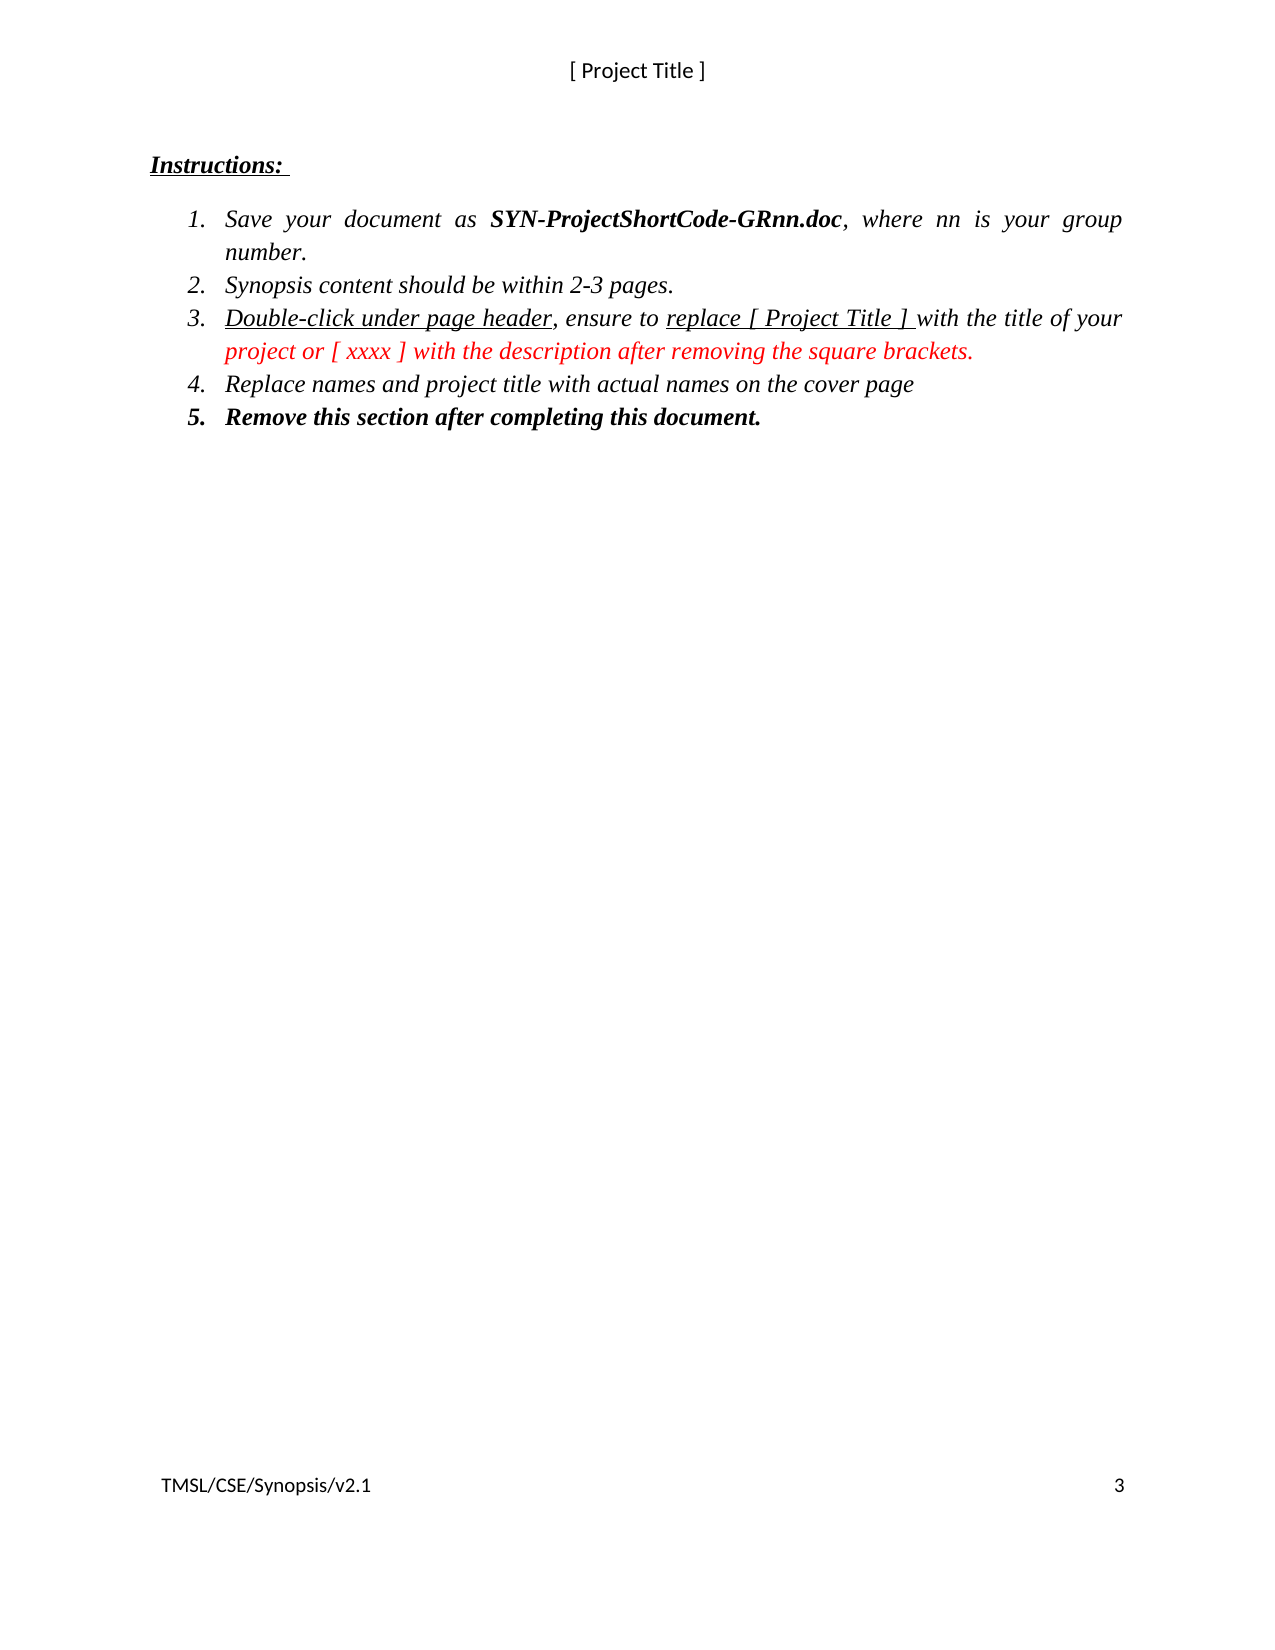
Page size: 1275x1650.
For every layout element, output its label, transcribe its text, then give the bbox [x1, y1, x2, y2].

list Replace names and project title with actual names on the cover page [187, 369, 1125, 398]
text Instructions: [150, 150, 1125, 179]
list Synopsis content should be within 2-3 pages. [187, 270, 1125, 299]
list Remove this section after completing this document. [187, 402, 1125, 431]
list Double-click under page header, ensure to replace [ Project Title ] with the title of your project or [ xxxx ] with the description after removing the square brackets. [187, 303, 1125, 365]
list Save your document as SYN-ProjectShortCode-GRnn.doc, where nn is your group number. [187, 204, 1125, 266]
